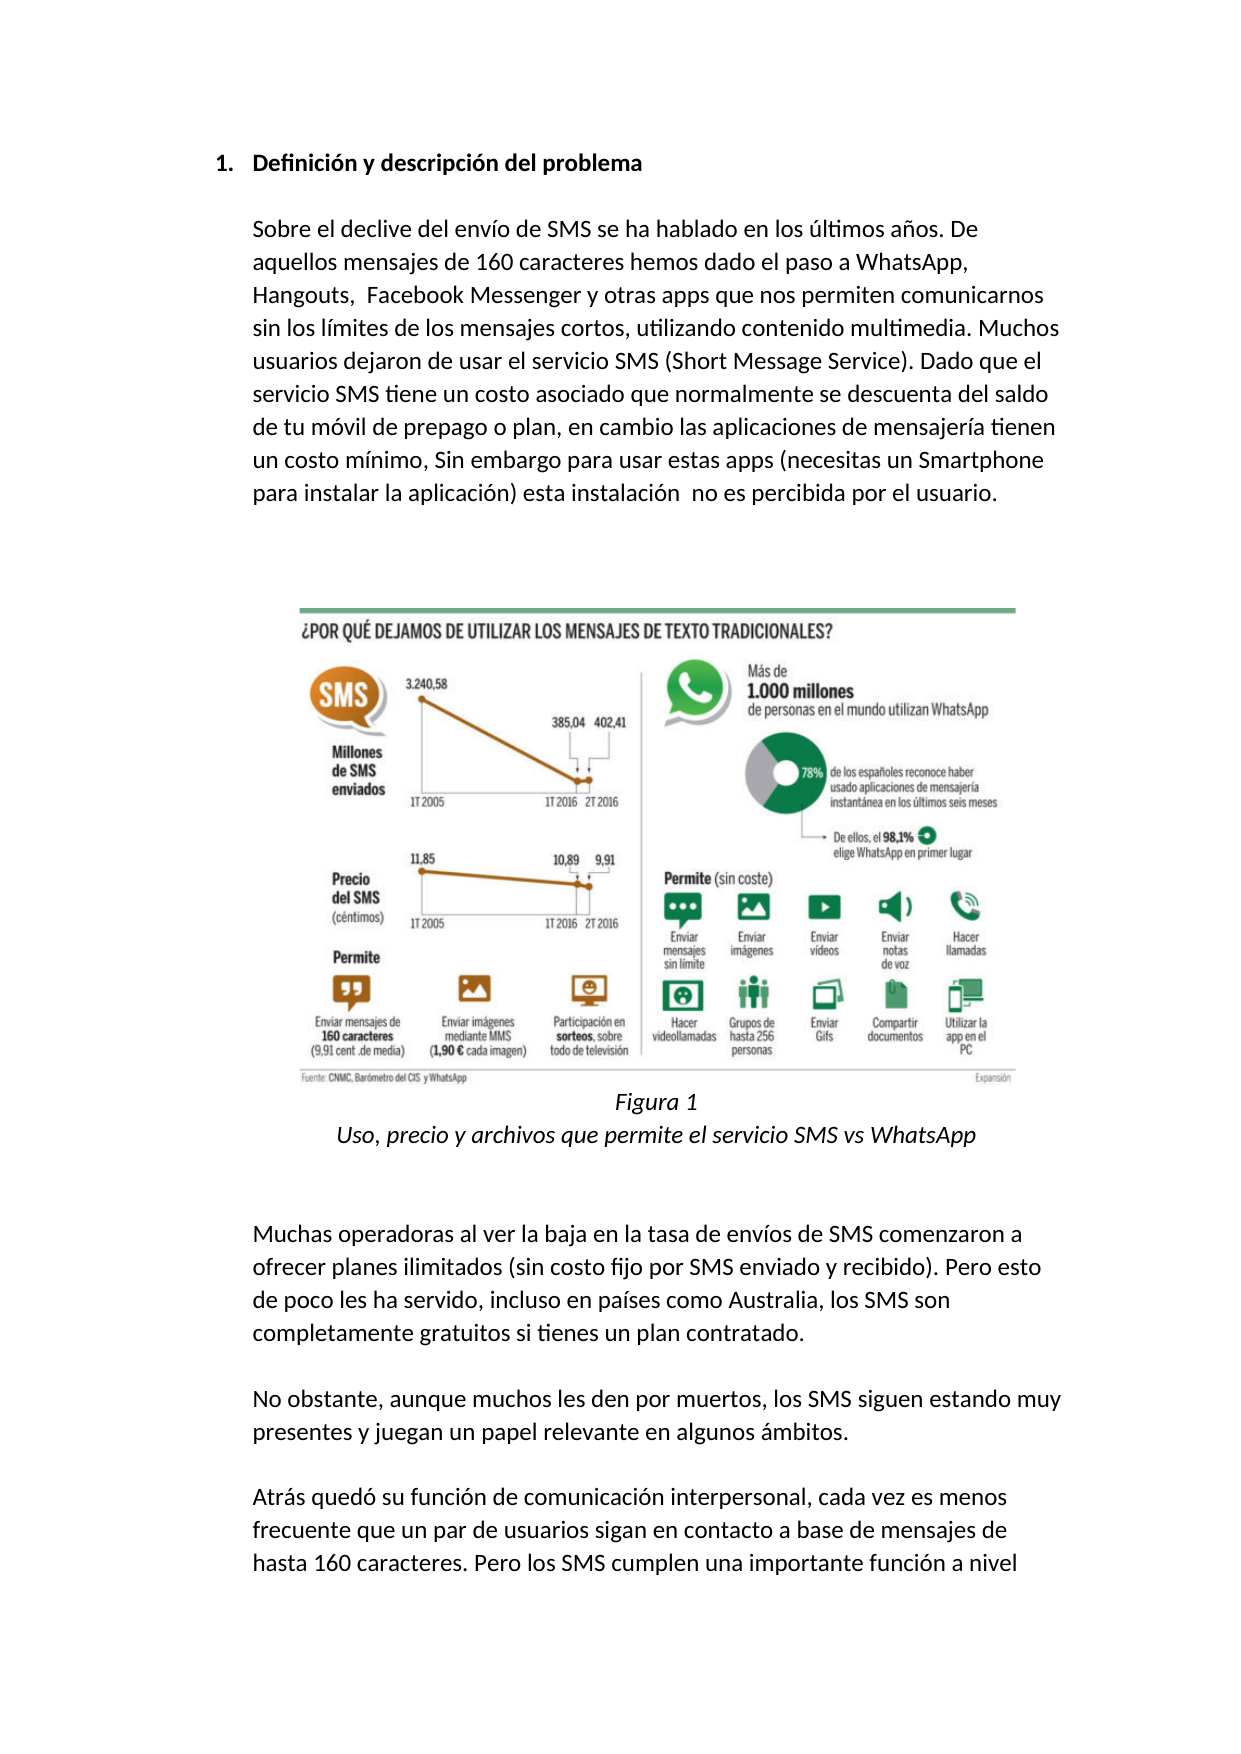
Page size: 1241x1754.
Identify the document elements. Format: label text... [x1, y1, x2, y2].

picture [299, 608, 1016, 1085]
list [252, 1482, 1063, 1578]
list Figura 1 [252, 1087, 1063, 1117]
list Definición y descripción del problema [215, 148, 1063, 178]
list Muchas operadoras al ver la baja en la tasa de envíos de SMS comenzaron a ofrecer planes ilimitados (sin costo fijo por SMS enviado y recibido). Pero esto de poco les ha servido, incluso en países como Australia, los SMS son completamente gratuitos si tienes un plan contratado. [252, 1218, 1063, 1347]
list Uso, precio y archivos que permite el servicio SMS vs WhatsApp [252, 1119, 1063, 1150]
list Sobre el declive del envío de SMS se ha hablado en los últimos años. De aquellos mensajes de 160 caracteres hemos dado el paso a WhatsApp, Hangouts, Facebook Messenger y otras apps que nos permiten comunicarnos sin los límites de los mensajes cortos, utilizando contenido multimedia. Muchos usuarios dejaron de usar el servicio SMS (Short Message Service). Dado que el servicio SMS tiene un costo asociado que normalmente se descuenta del saldo de tu móvil de prepago o plan, en cambio las aplicaciones de mensajería tienen un costo mínimo, Sin embargo para usar estas apps (necesitas un Smartphone para instalar la aplicación) esta instalación no es percibida por el usuario. [252, 213, 1063, 507]
list No obstante, aunque muchos les den por muertos, los SMS siguen estando muy presentes y juegan un papel relevante en algunos ámbitos. [252, 1383, 1063, 1446]
